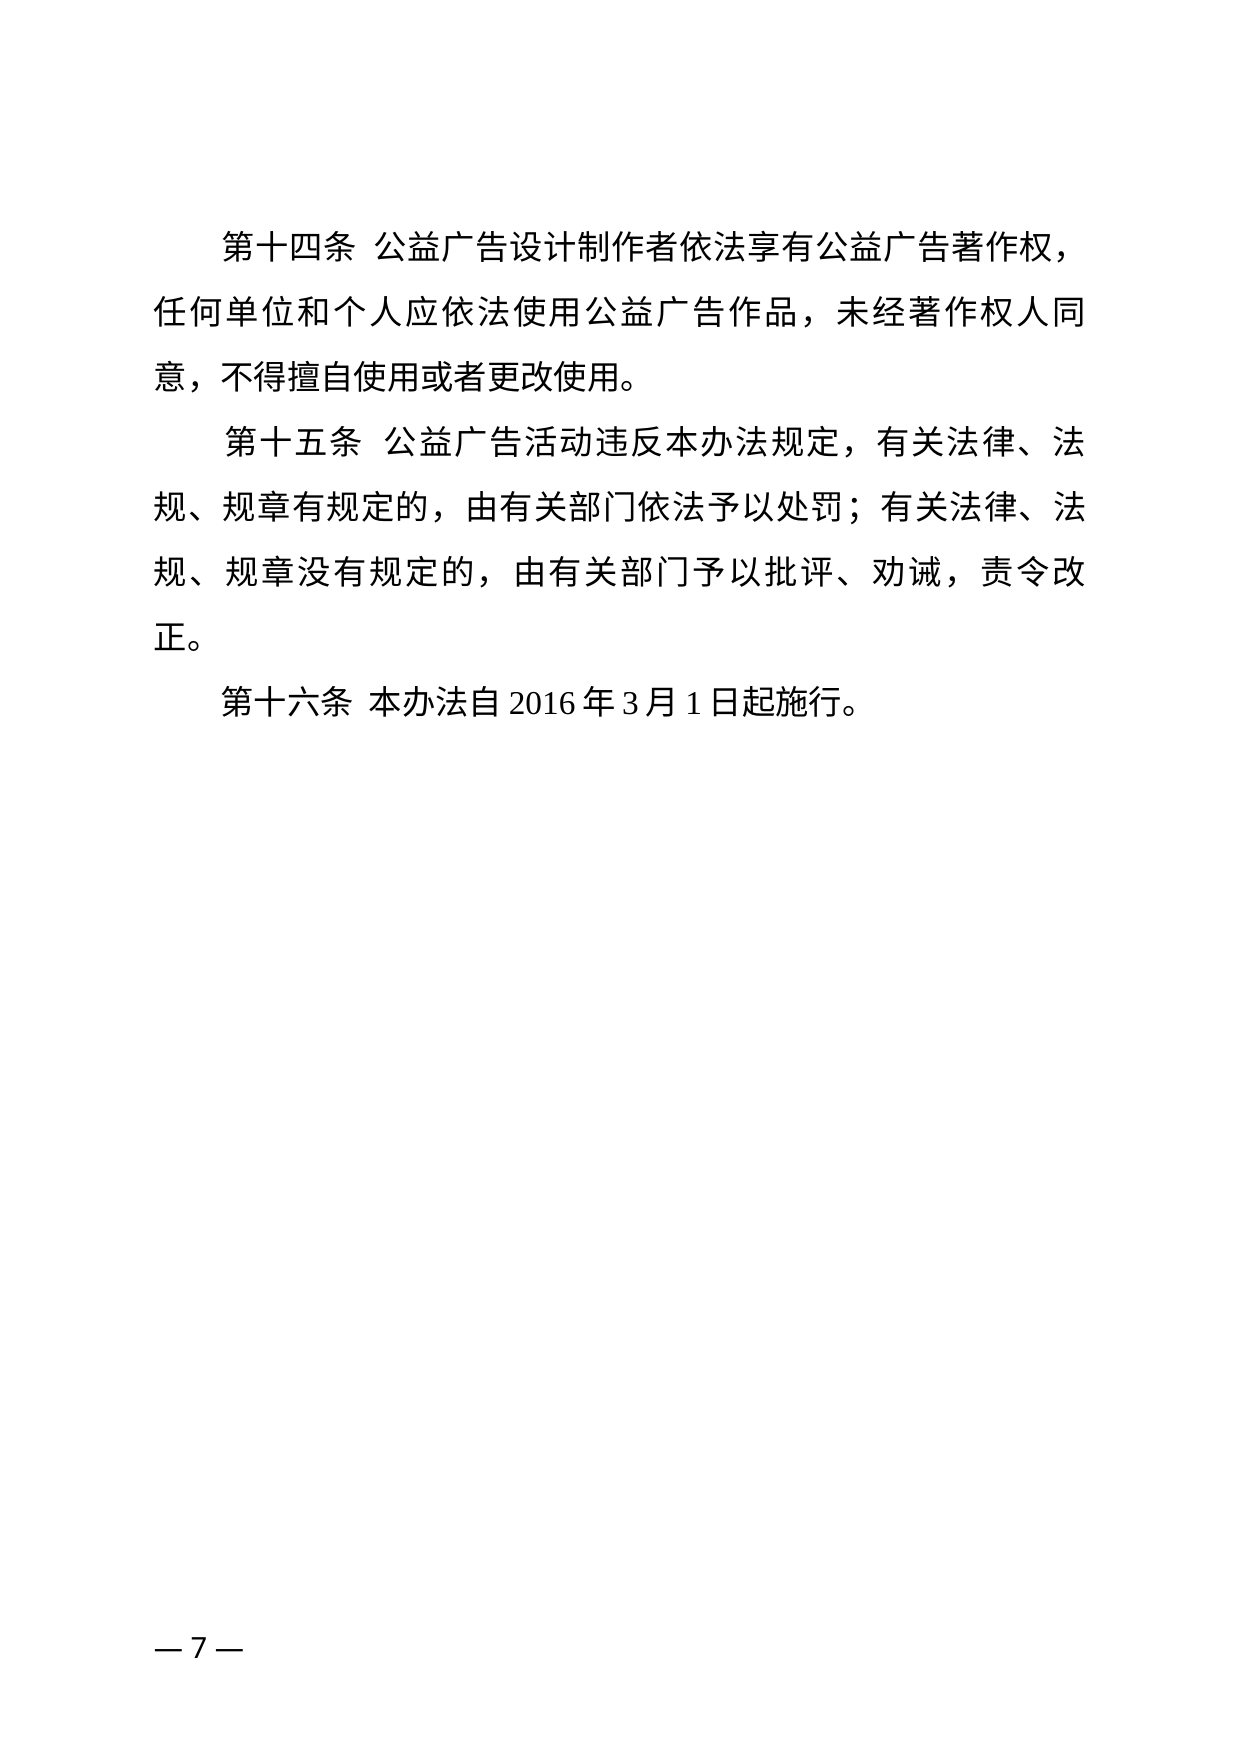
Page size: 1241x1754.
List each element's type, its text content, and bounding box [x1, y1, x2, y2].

text 第十六条 本办法自2016年3月1日起施行。 [153, 667, 1087, 732]
text 第十四条 公益广告设计制作者依法享有公益广告著作权，任何单位和个人应依法使用公益广告作品，未经著作权人同意，不得擅自使用或者更改使用。 [153, 212, 1087, 407]
text 第十五条 公益广告活动违反本办法规定，有关法律、法规、规章有规定的，由有关部门依法予以处罚；有关法律、法规、规章没有规定的，由有关部门予以批评、劝诫，责令改正。 [153, 407, 1087, 667]
